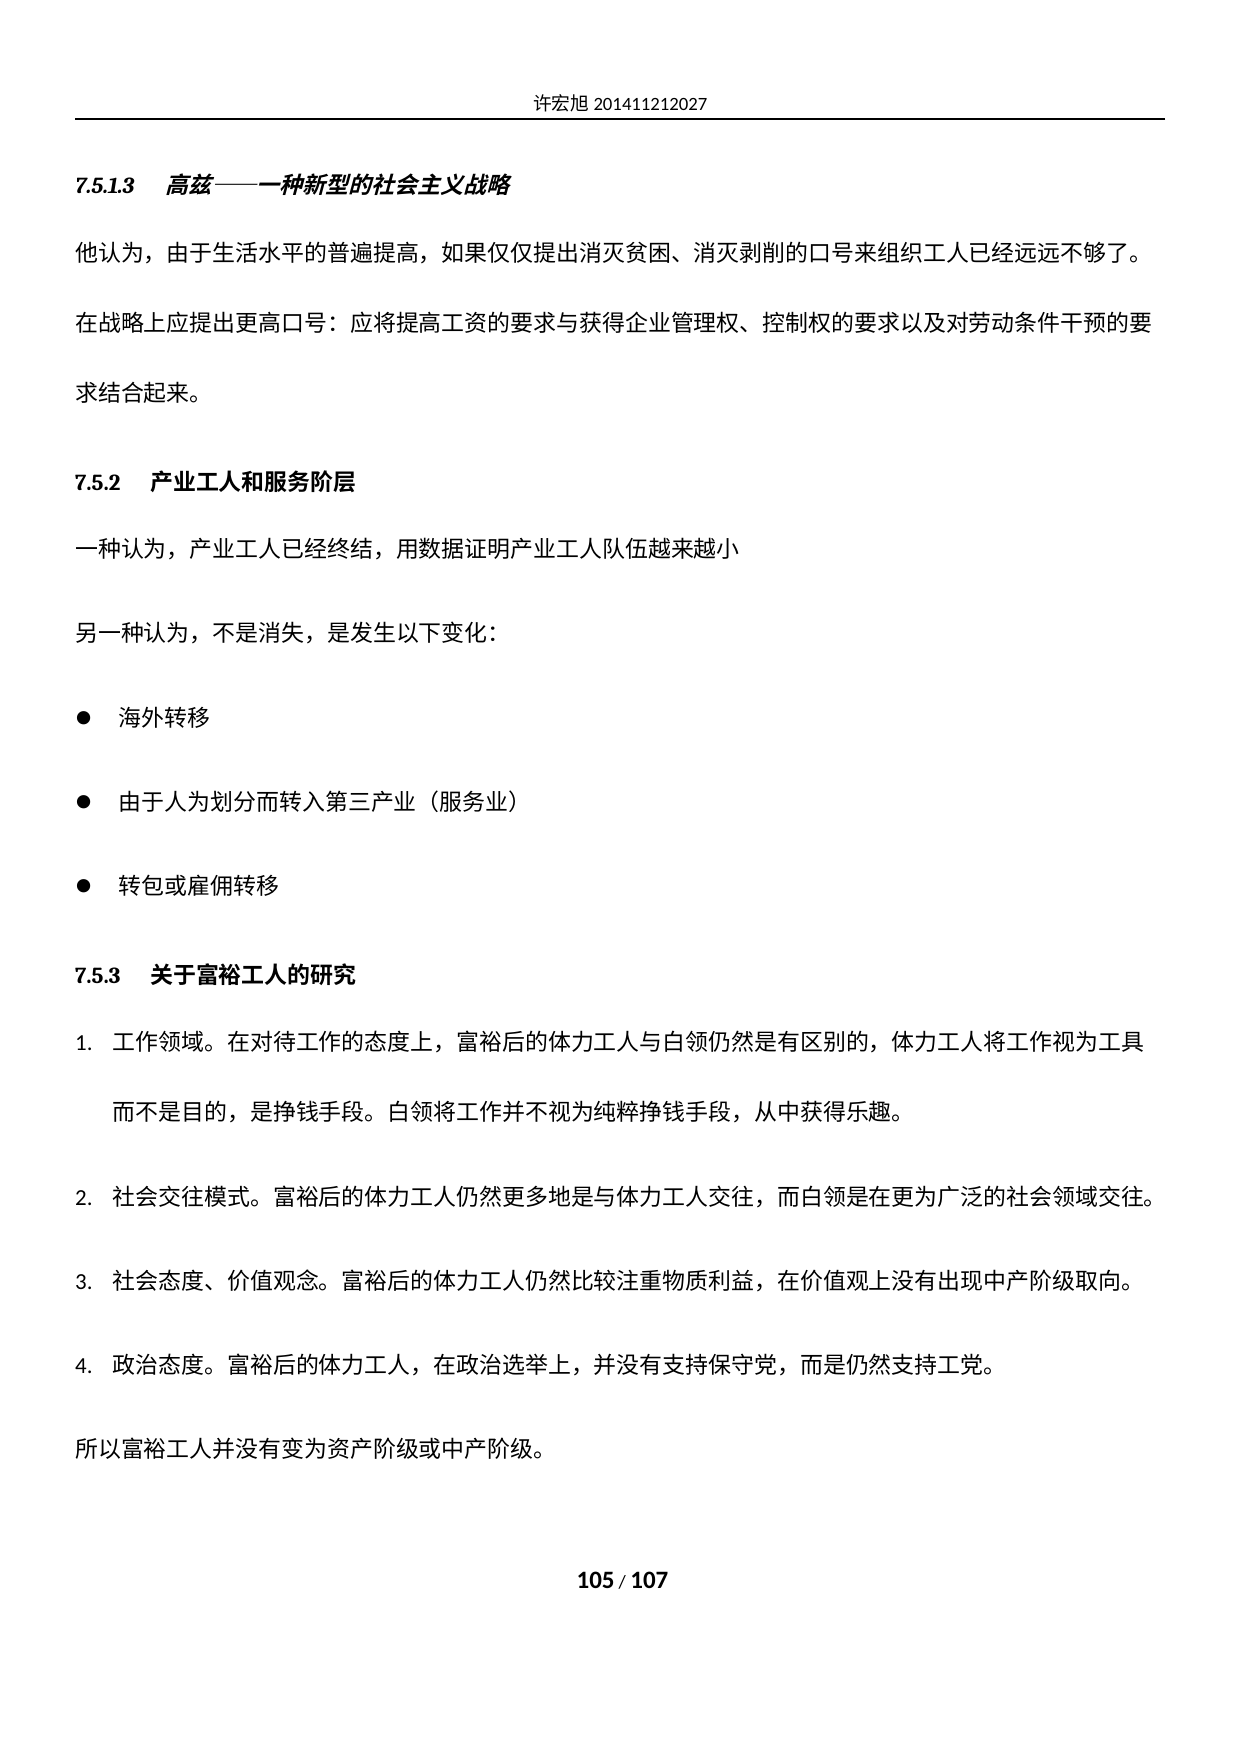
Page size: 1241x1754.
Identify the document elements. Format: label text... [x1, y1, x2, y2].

subtitle 高兹——一种新型的社会主义战略 [75, 151, 1165, 216]
list 转包或雇佣转移 [75, 852, 1165, 917]
text 所以富裕工人并没有变为资产阶级或中产阶级。 [75, 1415, 1165, 1480]
list 社会态度、价值观念。富裕后的体力工人仍然比较注重物质利益，在价值观上没有出现中产阶级取向。 [75, 1247, 1165, 1312]
list 由于人为划分而转入第三产业（服务业） [75, 768, 1165, 833]
text 另一种认为，不是消失，是发生以下变化： [75, 599, 1165, 664]
list 政治态度。富裕后的体力工人，在政治选举上，并没有支持保守党，而是仍然支持工党。 [75, 1331, 1165, 1396]
subtitle 产业工人和服务阶层 [75, 447, 1165, 512]
text 一种认为，产业工人已经终结，用数据证明产业工人队伍越来越小 [75, 515, 1165, 580]
text 他认为，由于生活水平的普遍提高，如果仅仅提出消灭贫困、消灭剥削的口号来组织工人已经远远不够了。在战略上应提出更高口号：应将提高工资的要求与获得企业管理权、控制权的要求以及对劳动条件干预的要求结合起来。 [75, 219, 1165, 424]
subtitle 关于富裕工人的研究 [75, 941, 1165, 1006]
list 工作领域。在对待工作的态度上，富裕后的体力工人与白领仍然是有区别的，体力工人将工作视为工具而不是目的，是挣钱手段。白领将工作并不视为纯粹挣钱手段，从中获得乐趣。 [75, 1008, 1165, 1143]
list 海外转移 [75, 684, 1165, 749]
list 社会交往模式。富裕后的体力工人仍然更多地是与体力工人交往，而白领是在更为广泛的社会领域交往。 [75, 1163, 1165, 1228]
